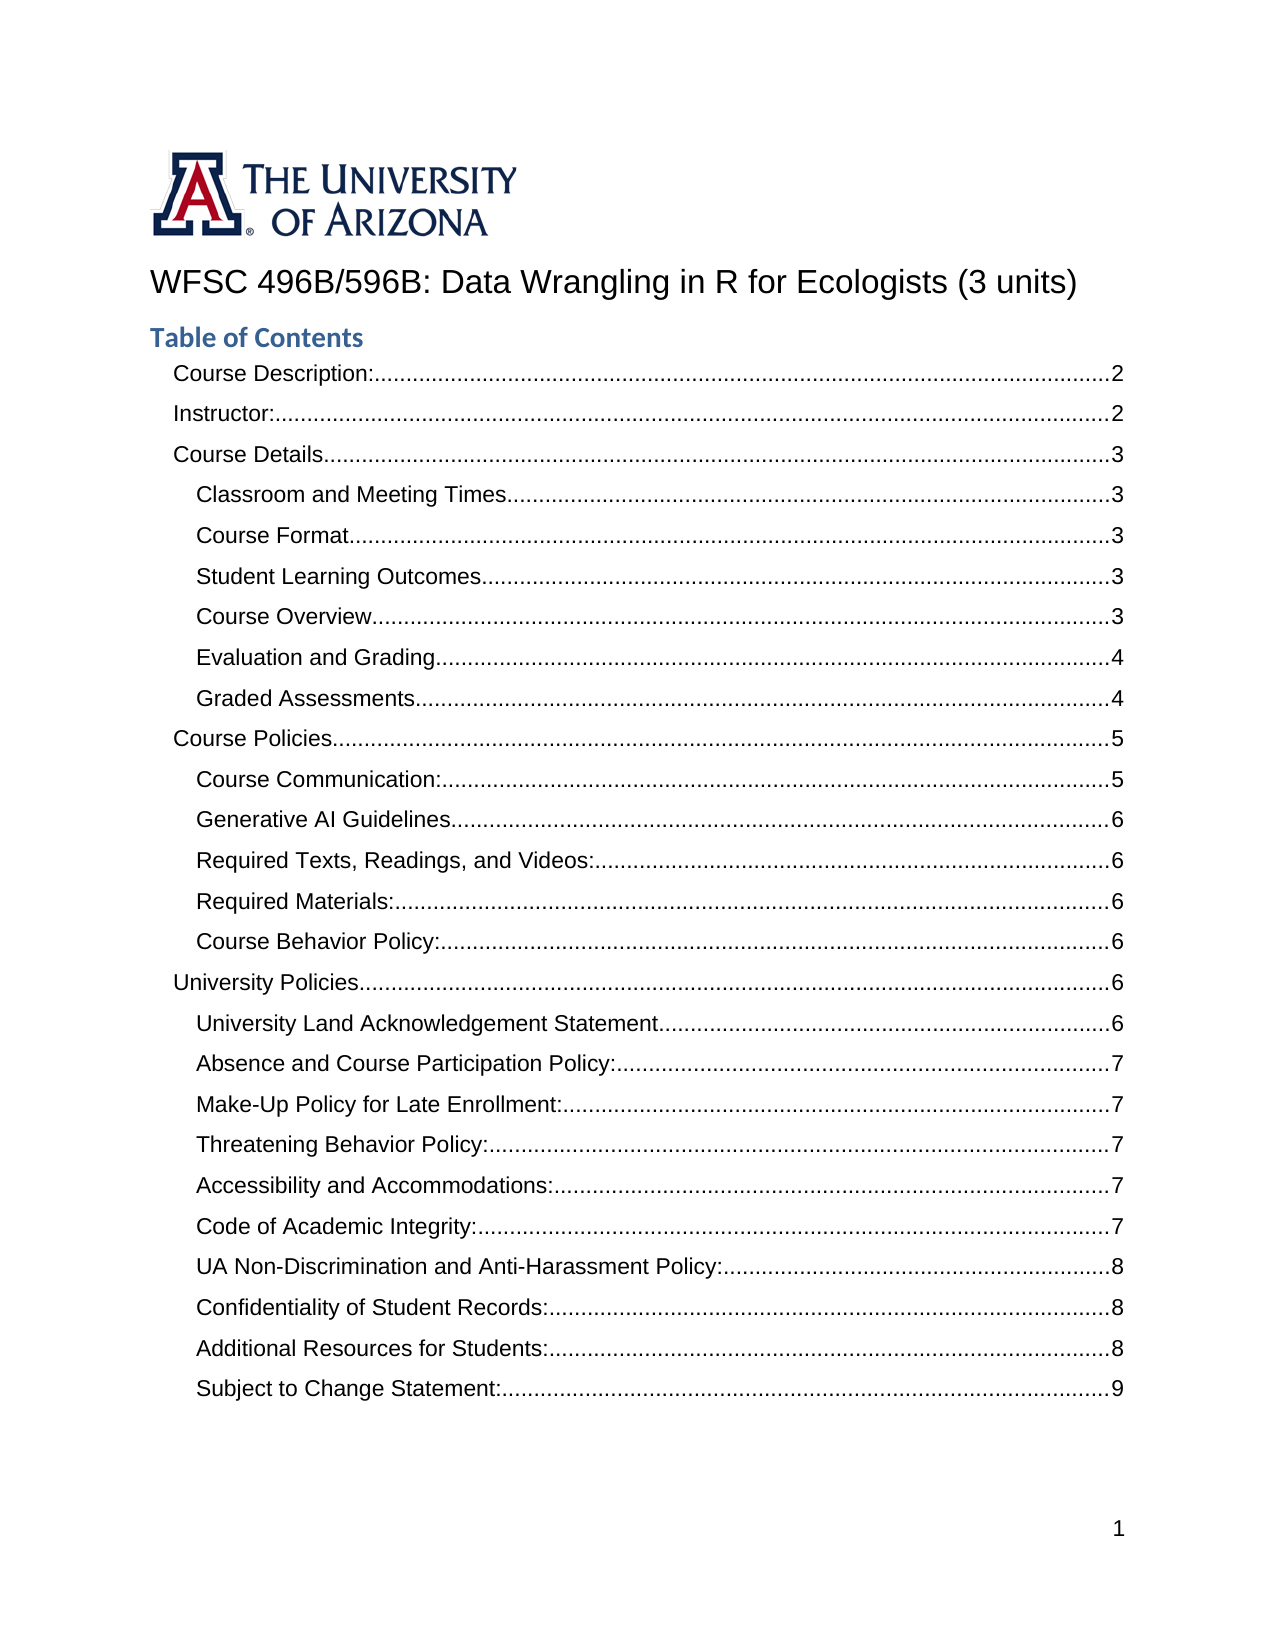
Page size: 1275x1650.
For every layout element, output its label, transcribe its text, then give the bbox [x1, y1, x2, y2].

subtitle WFSC 496B/596B: Data Wrangling in R for Ecologists (3 units) [150, 262, 1125, 300]
picture [150, 150, 517, 238]
text Table of Contents [150, 319, 1125, 354]
